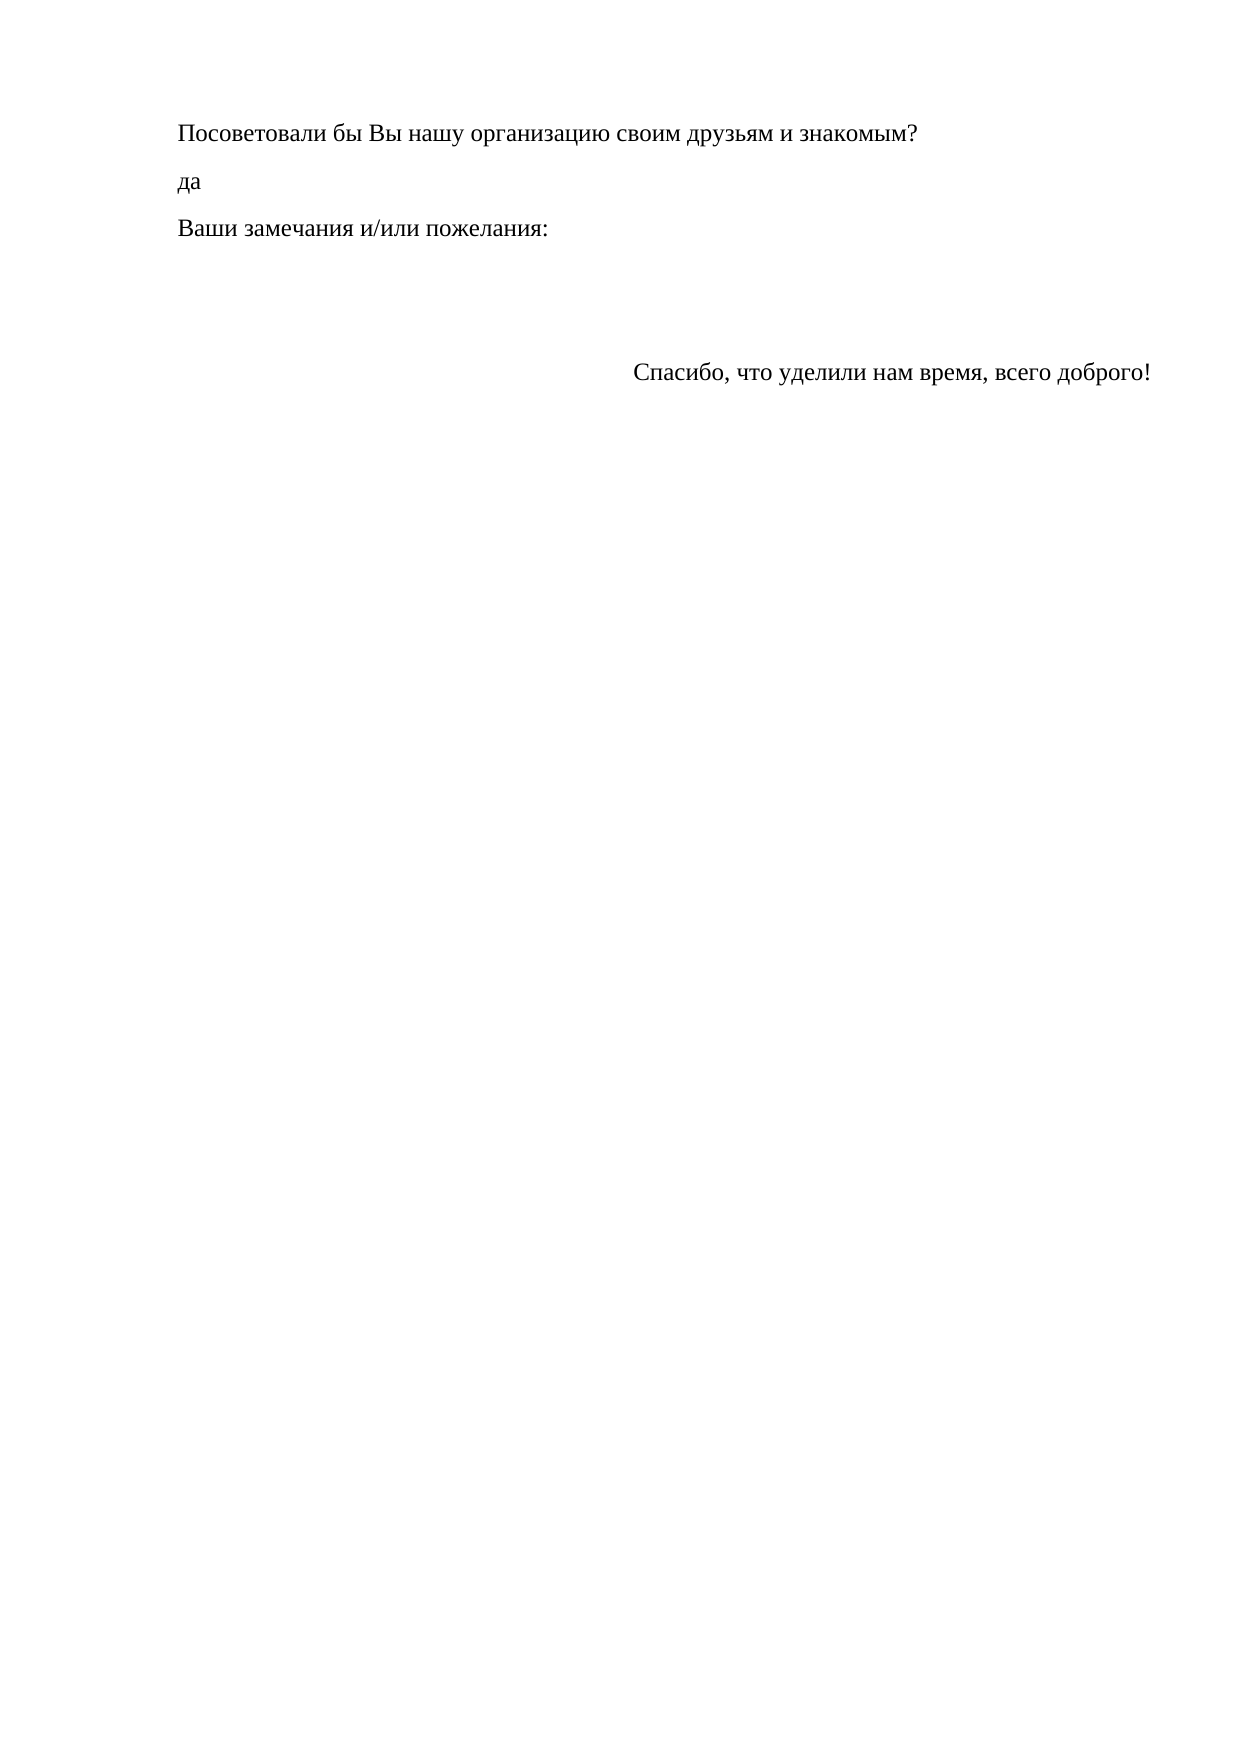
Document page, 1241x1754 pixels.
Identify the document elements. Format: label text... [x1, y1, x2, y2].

text Посоветовали бы Вы нашу организацию своим друзьям и знакомым? [177, 118, 1152, 147]
text Спасибо, что уделили нам время, всего доброго! [177, 357, 1152, 385]
text Ваши замечания и/или пожелания: [177, 213, 1152, 242]
